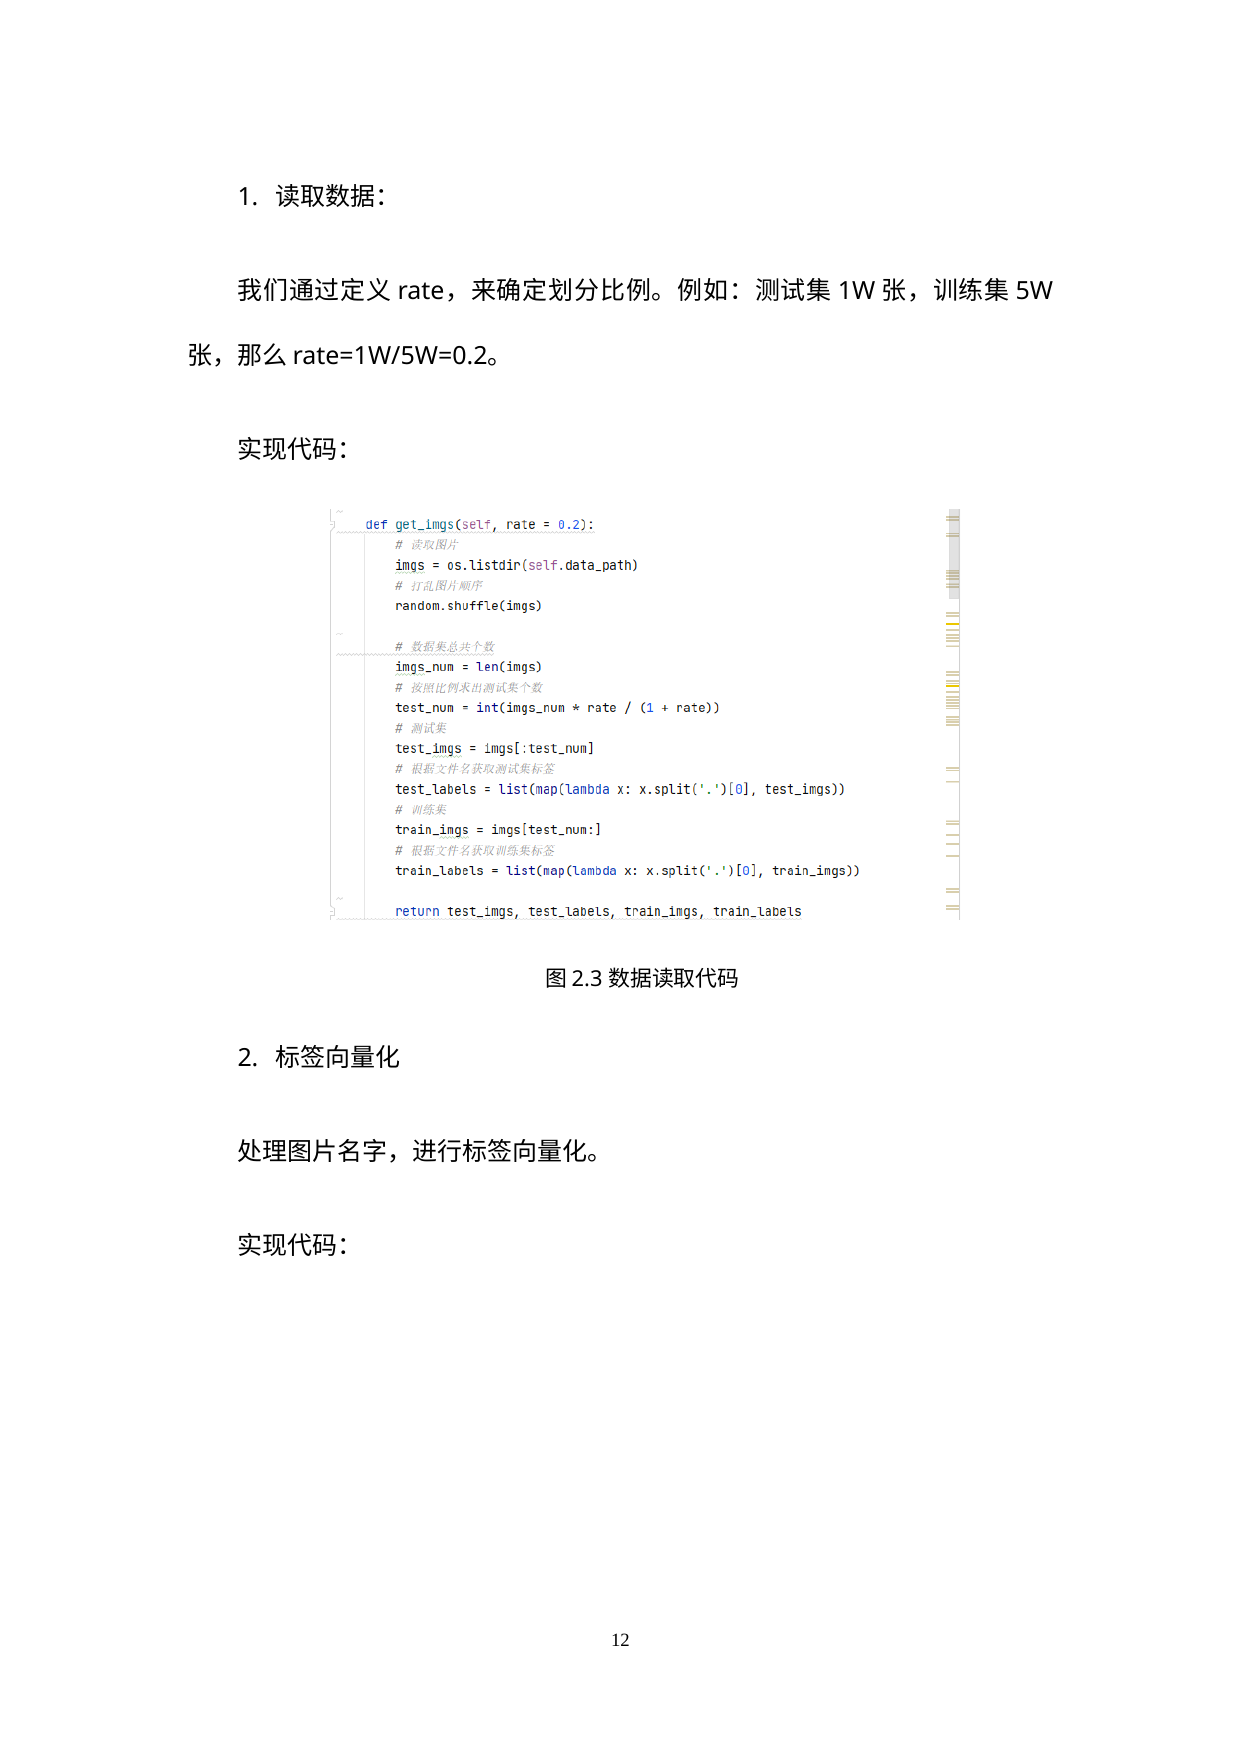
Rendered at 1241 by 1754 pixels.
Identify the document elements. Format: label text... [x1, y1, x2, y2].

list 实现代码： [187, 415, 1053, 480]
list 我们通过定义rate，来确定划分比例。例如：测试集1W张，训练集5W张，那么rate=1W/5W=0.2。 [187, 256, 1053, 386]
list 读取数据： [187, 162, 1053, 227]
list 图 2.3 数据读取代码 [187, 961, 1053, 994]
list 实现代码： [187, 1211, 1053, 1276]
list 处理图片名字，进行标签向量化。 [187, 1117, 1053, 1182]
list 标签向量化 [187, 1023, 1053, 1088]
picture [330, 509, 961, 920]
